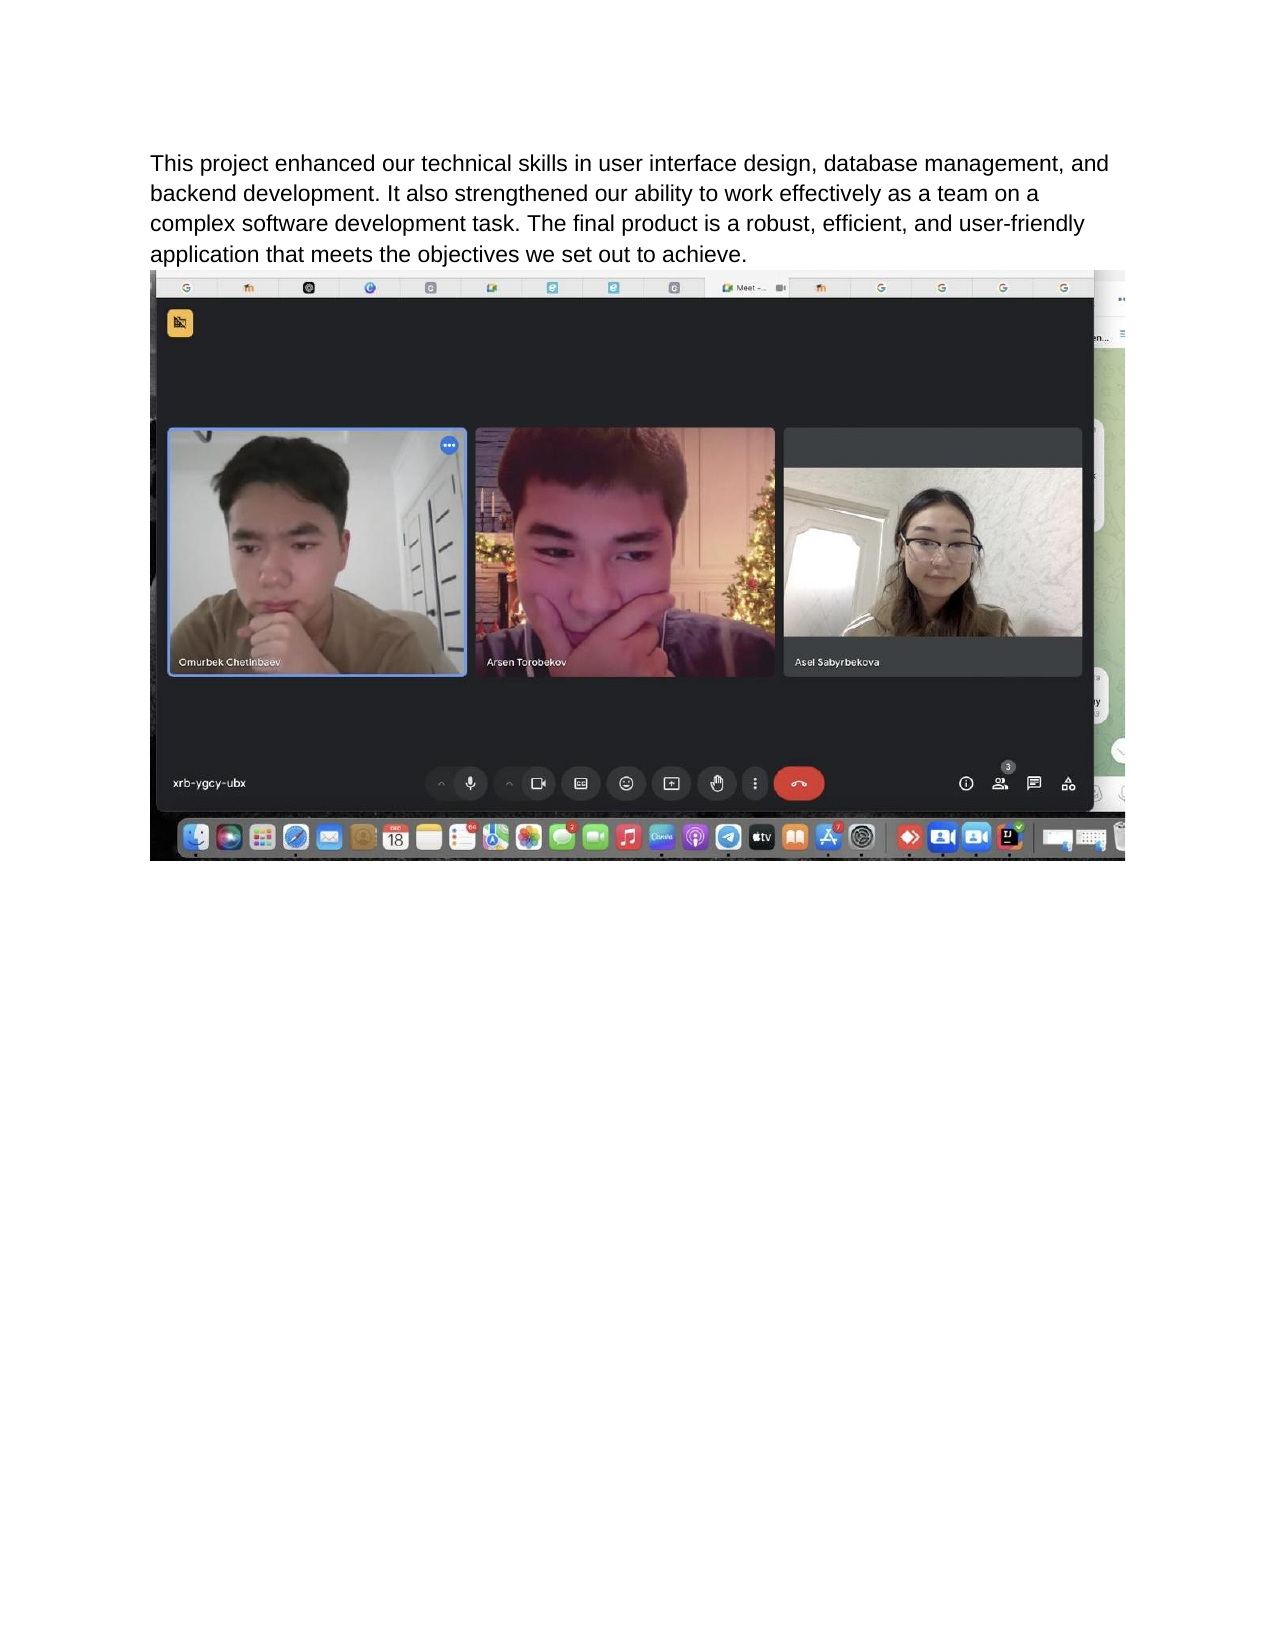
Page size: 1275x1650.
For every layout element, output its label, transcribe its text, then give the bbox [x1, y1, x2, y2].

text This project enhanced our technical skills in user interface design, database management, and backend development. It also strengthened our ability to work effectively as a team on a complex software development task. The final product is a robust, efficient, and user-friendly application that meets the objectives we set out to achieve. [150, 150, 1125, 267]
picture [150, 270, 1125, 861]
